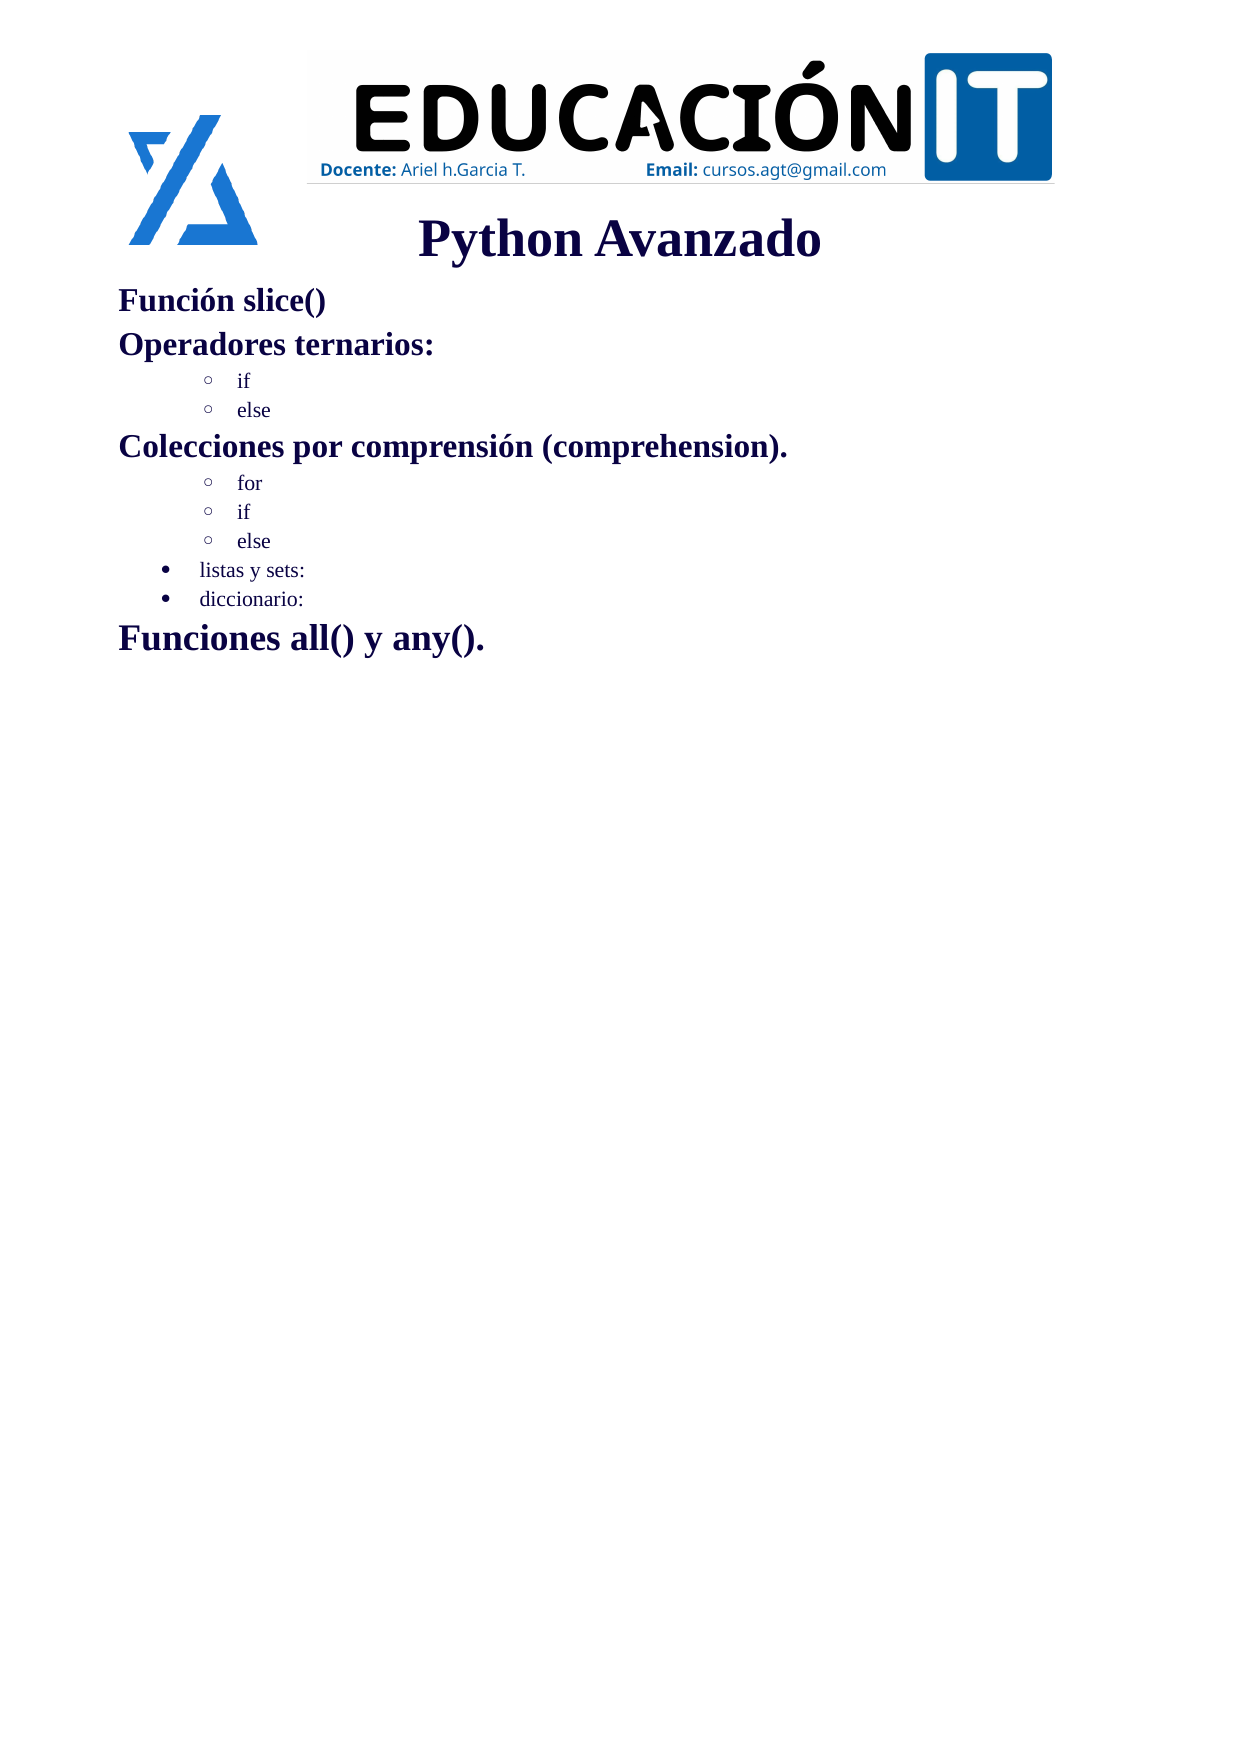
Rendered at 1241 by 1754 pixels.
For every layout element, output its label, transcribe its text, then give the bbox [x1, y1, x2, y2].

text Operadores ternarios: [118, 324, 1122, 363]
list diccionario: [162, 586, 1122, 611]
list else [199, 397, 1122, 422]
list for [199, 470, 1122, 496]
list listas y sets: [162, 557, 1122, 582]
picture [306, 50, 1055, 184]
list else [199, 528, 1122, 553]
text Funciones all() y any(). [118, 615, 1122, 658]
list if [199, 499, 1122, 524]
text Función slice() [118, 280, 1122, 318]
picture [128, 115, 258, 245]
text Colecciones por comprensión (comprehension). [118, 426, 1122, 464]
list if [199, 368, 1122, 393]
